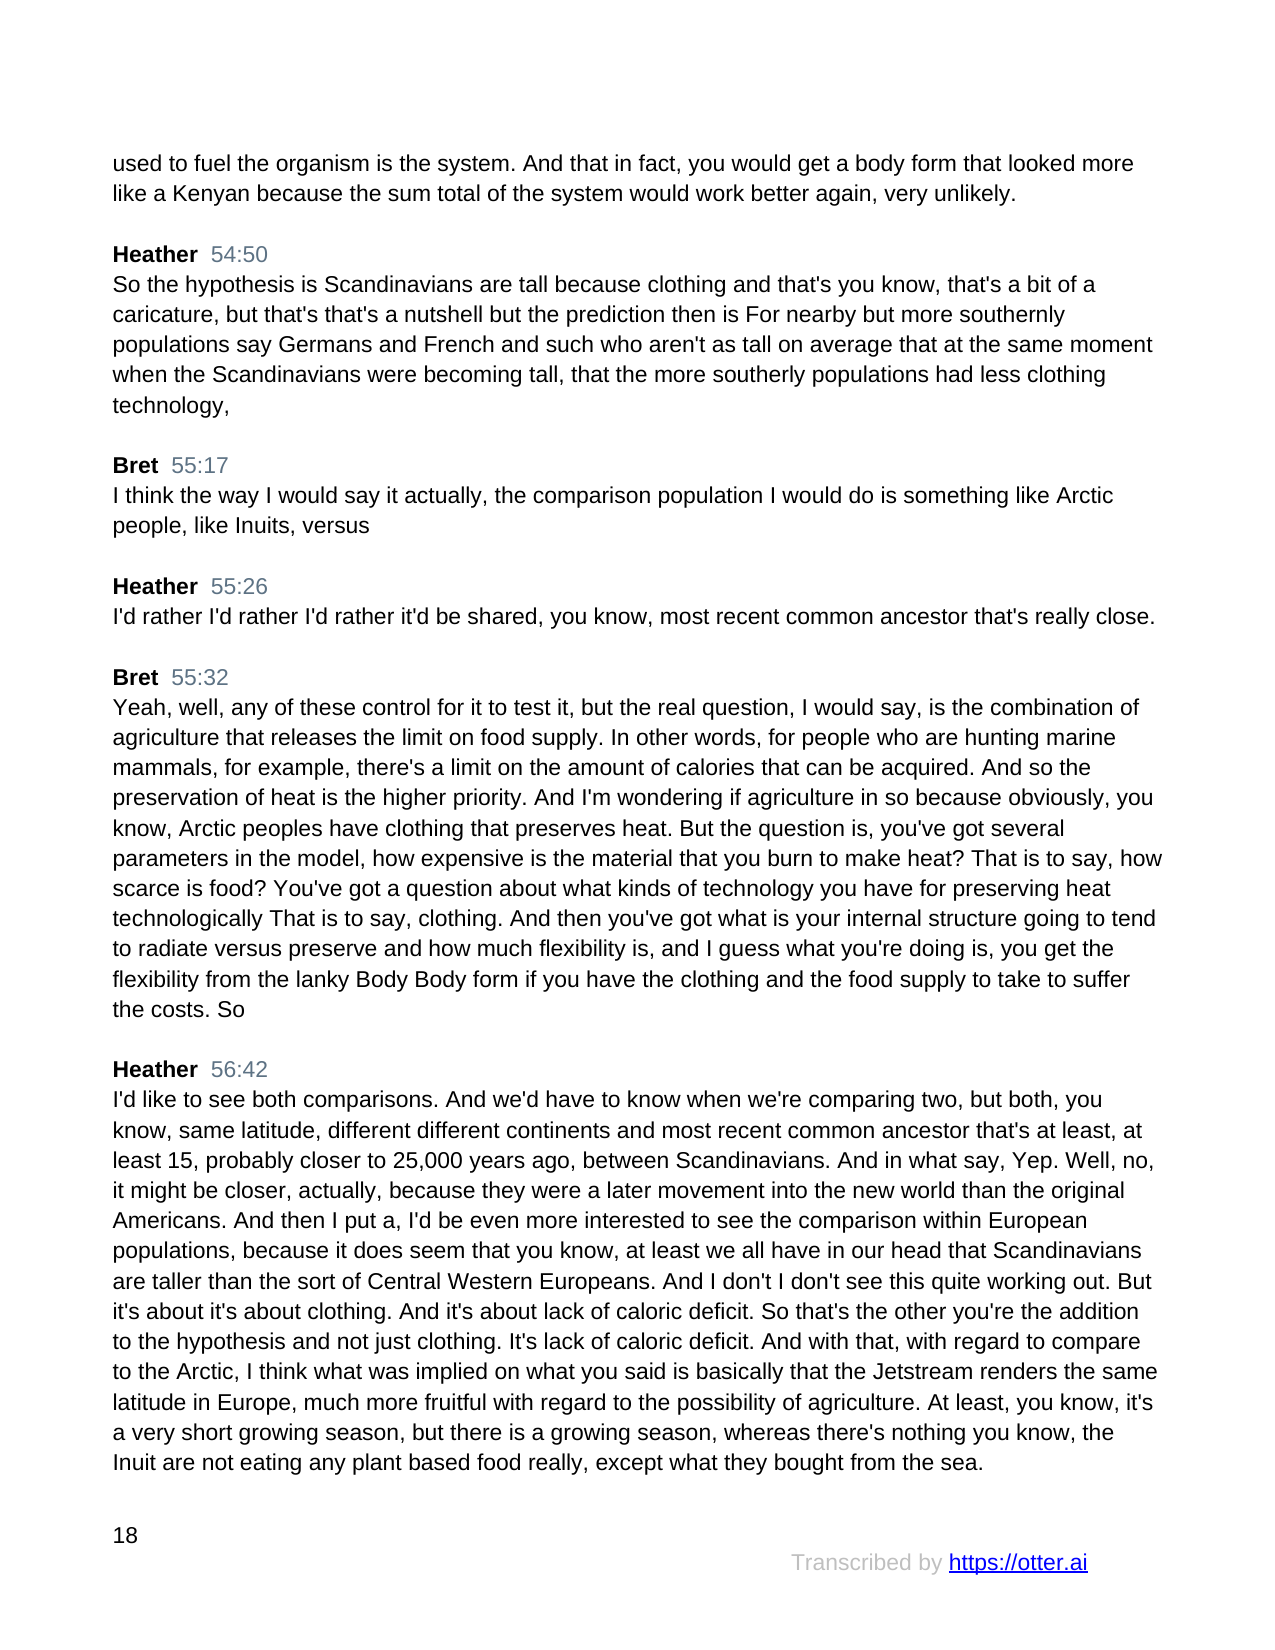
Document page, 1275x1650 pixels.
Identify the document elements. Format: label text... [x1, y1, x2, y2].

text Bret 55:32 [112, 663, 1162, 690]
text Bret 55:17 [112, 452, 1162, 478]
text So the hypothesis is Scandinavians are tall because clothing and that's you know, that's a bit of a caricature, but that's that's a nutshell but the prediction then is For nearby but more southernly populations say Germans and French and such who aren't as tall on average that at the same moment when the Scandinavians were becoming tall, that the more southerly populations had less clothing technology, [112, 271, 1162, 418]
text I'd rather I'd rather I'd rather it'd be shared, you know, most recent common ancestor that's really close. [112, 603, 1162, 629]
text Heather 54:50 [112, 241, 1162, 267]
text Heather 56:42 [112, 1056, 1162, 1083]
text I'd like to see both comparisons. And we'd have to know when we're comparing two, but both, you know, same latitude, different different continents and most recent common ancestor that's at least, at least 15, probably closer to 25,000 years ago, between Scandinavians. And in what say, Yep. Well, no, it might be closer, actually, because they were a later movement into the new world than the original Americans. And then I put a, I'd be even more interested to see the comparison within European populations, because it does seem that you know, at least we all have in our head that Scandinavians are taller than the sort of Central Western Europeans. And I don't I don't see this quite working out. But it's about it's about clothing. And it's about lack of caloric deficit. So that's the other you're the addition to the hypothesis and not just clothing. It's lack of caloric deficit. And with that, with regard to compare to the Arctic, I think what was implied on what you said is basically that the Jetstream renders the same latitude in Europe, much more fruitful with regard to the possibility of agriculture. At least, you know, it's a very short growing season, but there is a growing season, whereas there's nothing you know, the Inuit are not eating any plant based food really, except what they bought from the sea. [112, 1086, 1162, 1475]
text Heather 55:26 [112, 573, 1162, 599]
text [112, 150, 1162, 207]
text Yeah, well, any of these control for it to test it, but the real question, I would say, is the combination of agriculture that releases the limit on food supply. In other words, for people who are hunting marine mammals, for example, there's a limit on the amount of calories that can be acquired. And so the preservation of heat is the higher priority. And I'm wondering if agriculture in so because obviously, you know, Arctic peoples have clothing that preserves heat. But the question is, you've got several parameters in the model, how expensive is the material that you burn to make heat? That is to say, how scarce is food? You've got a question about what kinds of technology you have for preserving heat technologically That is to say, clothing. And then you've got what is your internal structure going to tend to radiate versus preserve and how much flexibility is, and I guess what you're doing is, you get the flexibility from the lanky Body Body form if you have the clothing and the food supply to take to suffer the costs. So [112, 694, 1162, 1022]
text I think the way I would say it actually, the comparison population I would do is something like Arctic people, like Inuits, versus [112, 482, 1162, 539]
